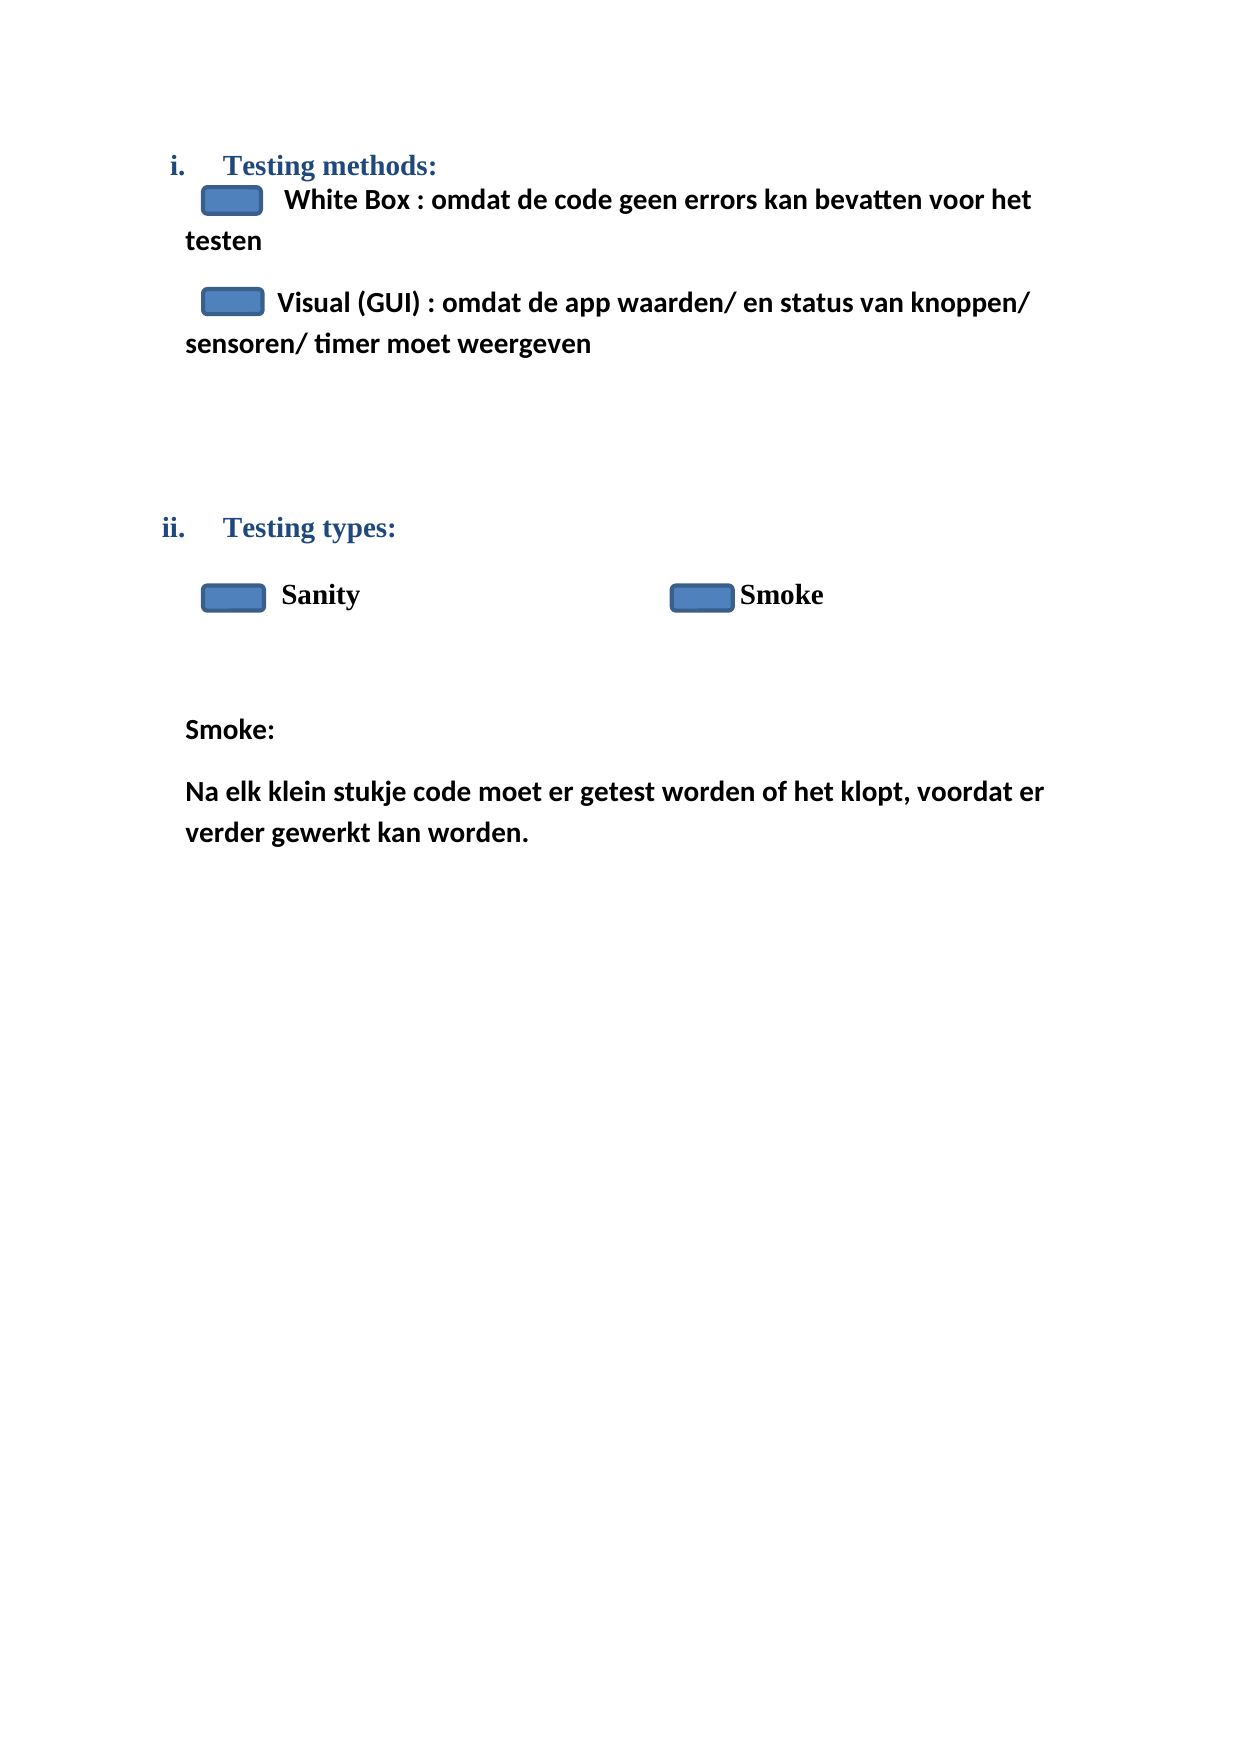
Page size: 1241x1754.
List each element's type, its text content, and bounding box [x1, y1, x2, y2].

list Testing methods: [185, 148, 1093, 181]
text Visual (GUI) : omdat de app waarden/ en status van knoppen/ sensoren/ timer moet weergeven [185, 284, 1093, 360]
text Na elk klein stukje code moet er getest worden of het klopt, voordat er verder gewerkt kan worden. [185, 773, 1093, 850]
text White Box : omdat de code geen errors kan bevatten voor het testen [185, 181, 1093, 258]
text Smoke: [185, 711, 1093, 747]
list Testing types: [185, 510, 1093, 544]
list Sanity Smoke [223, 577, 1093, 611]
